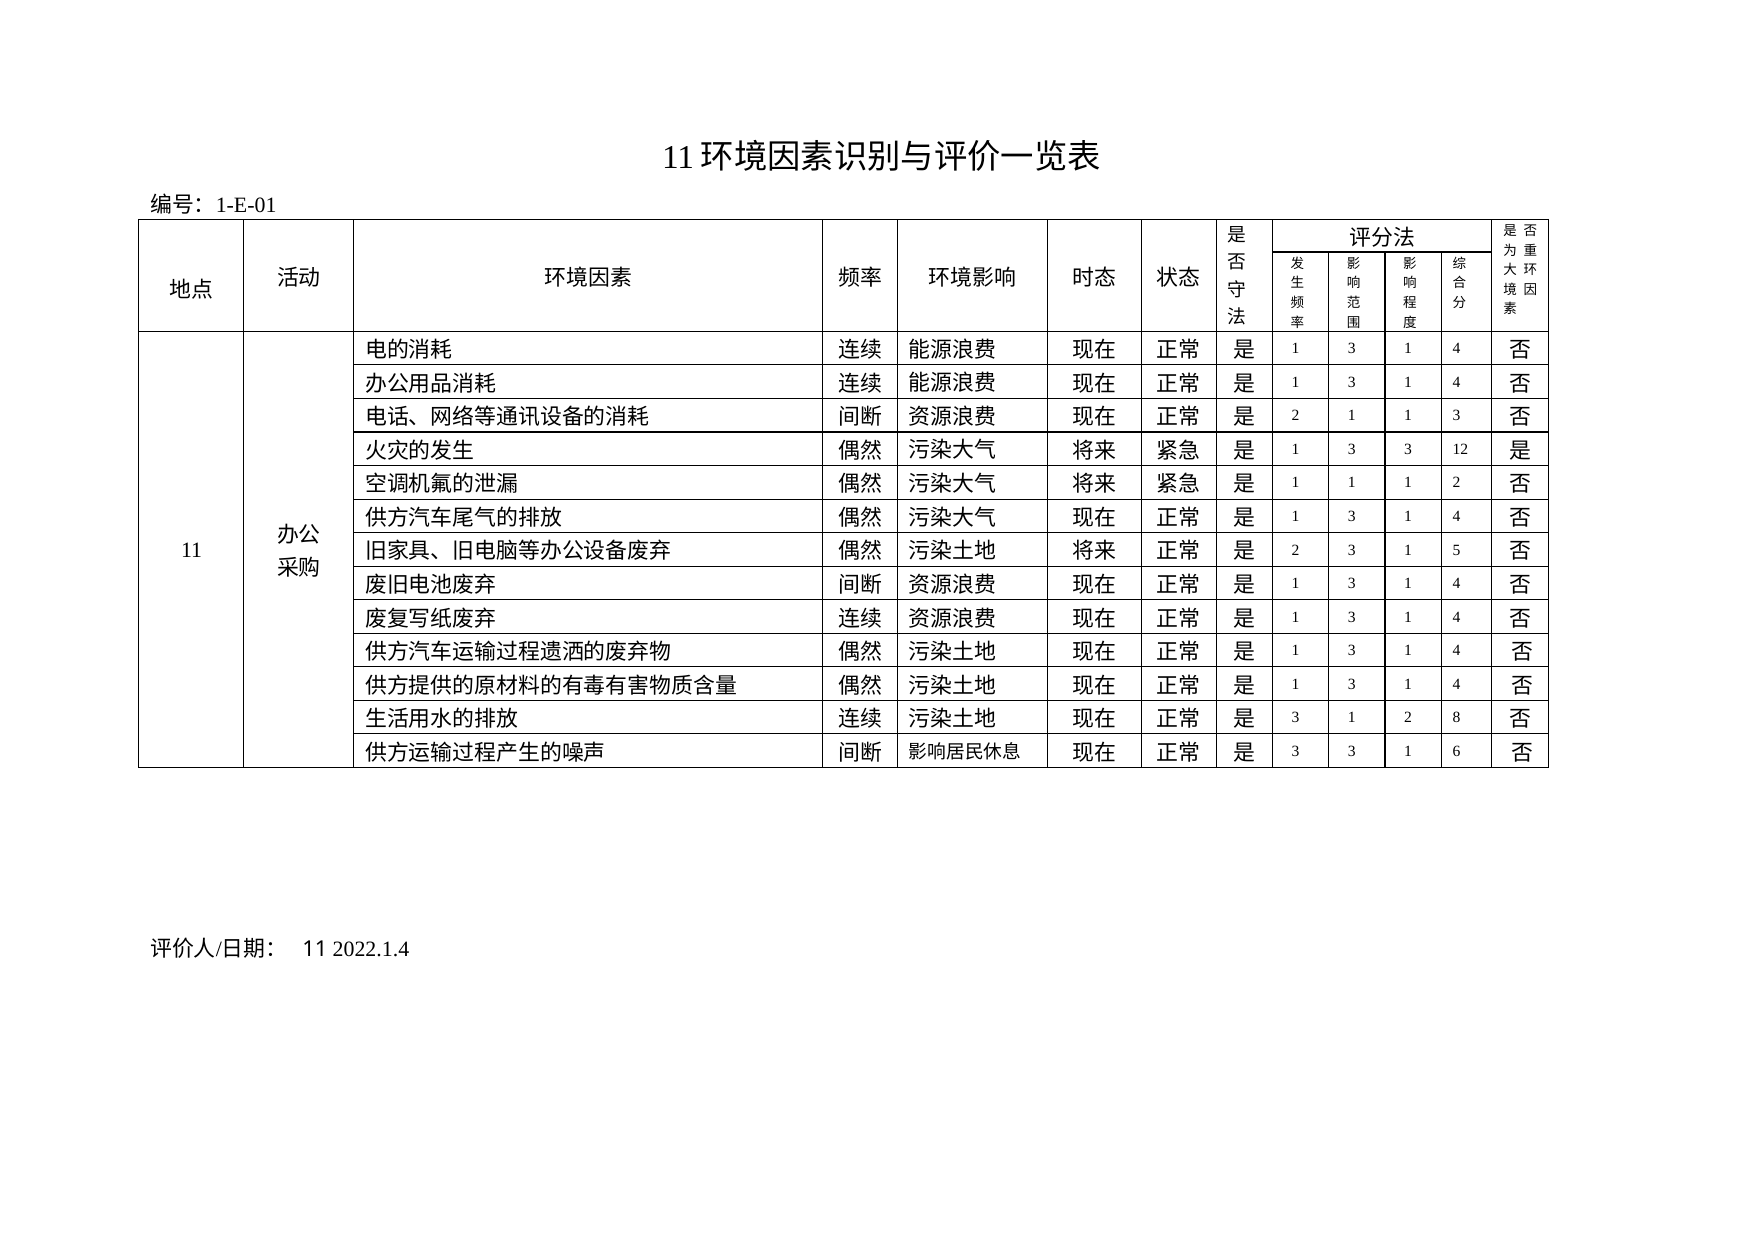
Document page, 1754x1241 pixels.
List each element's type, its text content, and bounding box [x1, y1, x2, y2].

table_header 环境因素 [354, 220, 822, 331]
table_cell 间断 [823, 734, 897, 767]
table_cell 否 [1492, 399, 1548, 431]
table_cell 3 [1329, 734, 1384, 767]
table_header 环境影响 [898, 220, 1047, 331]
table_cell 正常 [1142, 500, 1216, 532]
table_cell 正常 [1142, 734, 1216, 767]
table_cell 1 [1273, 500, 1328, 532]
table_cell 是 [1217, 433, 1272, 465]
table_cell 偶然 [823, 500, 897, 532]
table_cell 能源浪费 [898, 365, 1047, 398]
table_cell 是 [1217, 701, 1272, 733]
table_cell 是 [1217, 466, 1272, 498]
table_cell 4 [1442, 634, 1491, 666]
table_header 活动 [244, 220, 353, 331]
table_cell 1 [1386, 533, 1441, 566]
table_cell 否 [1492, 667, 1548, 700]
table_cell 1 [1329, 701, 1384, 733]
table_cell 是 [1217, 365, 1272, 398]
table_cell 供方提供的原材料的有毒有害物质含量 [354, 667, 822, 700]
table_cell 1 [1273, 600, 1328, 633]
table_cell 正常 [1142, 365, 1216, 398]
table_cell 现在 [1048, 701, 1141, 733]
table_cell 是 [1492, 433, 1548, 465]
table_cell 2 [1442, 466, 1491, 498]
table_cell 资源浪费 [898, 399, 1047, 431]
table_cell 3 [1329, 533, 1384, 566]
table_cell 偶然 [823, 634, 897, 666]
table_cell 正常 [1142, 600, 1216, 633]
table_cell 1 [1386, 332, 1441, 364]
table_cell 现在 [1048, 500, 1141, 532]
table_cell 1 [1273, 634, 1328, 666]
table_cell 否 [1492, 634, 1548, 666]
table_cell 2 [1386, 701, 1441, 733]
table_cell 综 合 分 [1442, 253, 1491, 331]
table_cell 1 [1273, 567, 1328, 599]
table_cell 正常 [1142, 567, 1216, 599]
table_cell 4 [1442, 667, 1491, 700]
table_cell 办公用品消耗 [354, 365, 822, 398]
table_header 是否为重大环境因素 [1492, 220, 1548, 331]
table_cell 正常 [1142, 399, 1216, 431]
table_cell 是 [1217, 567, 1272, 599]
table_cell 2 [1273, 533, 1328, 566]
table_cell 资源浪费 [898, 600, 1047, 633]
table_cell 污染大气 [898, 433, 1047, 465]
table_cell 1 [1386, 500, 1441, 532]
table_cell 1 [1386, 600, 1441, 633]
table_cell 影 响 程 度 [1386, 253, 1441, 331]
table_cell 1 [1273, 433, 1328, 465]
table_cell 污染大气 [898, 466, 1047, 498]
table_cell 3 [1329, 500, 1384, 532]
table_cell 偶然 [823, 667, 897, 700]
table_cell 电的消耗 [354, 332, 822, 364]
table_cell 12 [1442, 433, 1491, 465]
table_cell 5 [1442, 533, 1491, 566]
table_cell 电话、网络等通讯设备的消耗 [354, 399, 822, 431]
table_header 地点 [139, 220, 243, 331]
table_header 是否 守法 [1217, 220, 1272, 331]
table_cell 是 [1217, 533, 1272, 566]
table_cell 连续 [823, 332, 897, 364]
table_cell 现在 [1048, 600, 1141, 633]
table_cell 生活用水的排放 [354, 701, 822, 733]
table_cell 11 [139, 332, 243, 767]
table_cell 正常 [1142, 634, 1216, 666]
table_cell 6 [1442, 734, 1491, 767]
table_cell 火灾的发生 [354, 433, 822, 465]
table_cell 是 [1217, 667, 1272, 700]
table_cell 空调机氟的泄漏 [354, 466, 822, 498]
text 评价人/日期： 11 2022.1.4 [150, 930, 1604, 963]
table_cell 1 [1386, 734, 1441, 767]
table_cell 否 [1492, 500, 1548, 532]
table_cell 供方汽车尾气的排放 [354, 500, 822, 532]
table_cell 是 [1217, 332, 1272, 364]
table_cell 否 [1492, 332, 1548, 364]
table_cell 是 [1217, 399, 1272, 431]
table_cell 否 [1492, 466, 1548, 498]
text 编号：1-E-01 [150, 186, 1604, 219]
table_cell 否 [1492, 365, 1548, 398]
table_cell 4 [1442, 600, 1491, 633]
table_cell 4 [1442, 365, 1491, 398]
table_cell 3 [1386, 433, 1441, 465]
table_cell 现在 [1048, 734, 1141, 767]
table_cell 1 [1329, 466, 1384, 498]
table_cell 影 响 范 围 [1329, 253, 1384, 331]
table_cell 偶然 [823, 433, 897, 465]
table_cell 现在 [1048, 332, 1141, 364]
table_header 状态 [1142, 220, 1216, 331]
table_cell 连续 [823, 701, 897, 733]
table_cell 3 [1329, 433, 1384, 465]
table_cell 正常 [1142, 667, 1216, 700]
table_cell 3 [1329, 634, 1384, 666]
table_cell 正常 [1142, 533, 1216, 566]
table_cell 8 [1442, 701, 1491, 733]
table_cell 办公 采购 [244, 332, 353, 767]
table_cell 污染土地 [898, 667, 1047, 700]
table_cell 3 [1273, 701, 1328, 733]
table_cell 紧急 [1142, 433, 1216, 465]
table_cell 1 [1273, 667, 1328, 700]
table_cell 是 [1217, 634, 1272, 666]
table_header 时态 [1048, 220, 1141, 331]
table_cell 旧家具、旧电脑等办公设备废弃 [354, 533, 822, 566]
table_cell 3 [1329, 667, 1384, 700]
table_cell 4 [1442, 332, 1491, 364]
table_cell 间断 [823, 567, 897, 599]
table_cell 连续 [823, 600, 897, 633]
table_cell 发 生 频 率 [1273, 253, 1328, 331]
table_cell 污染大气 [898, 500, 1047, 532]
table_cell 否 [1492, 701, 1548, 733]
table_cell 污染土地 [898, 701, 1047, 733]
table_cell 污染土地 [898, 634, 1047, 666]
table_cell 废复写纸废弃 [354, 600, 822, 633]
table_cell 否 [1492, 533, 1548, 566]
table_cell 偶然 [823, 533, 897, 566]
table_cell 将来 [1048, 466, 1141, 498]
table_cell 3 [1329, 567, 1384, 599]
table_cell 1 [1386, 667, 1441, 700]
table_cell 供方汽车运输过程遗洒的废弃物 [354, 634, 822, 666]
table_cell 1 [1329, 399, 1384, 431]
table_cell 正常 [1142, 332, 1216, 364]
table_cell 3 [1329, 332, 1384, 364]
table_cell 现在 [1048, 399, 1141, 431]
table_cell 是 [1217, 734, 1272, 767]
table_cell 1 [1273, 365, 1328, 398]
table_cell 3 [1329, 600, 1384, 633]
table_cell 1 [1386, 634, 1441, 666]
table_cell 4 [1442, 567, 1491, 599]
table_cell 3 [1273, 734, 1328, 767]
table_cell 3 [1442, 399, 1491, 431]
table_cell 1 [1386, 466, 1441, 498]
table_cell 4 [1442, 500, 1491, 532]
table_cell 正常 [1142, 701, 1216, 733]
table_cell 1 [1273, 466, 1328, 498]
text 11环境因素识别与评价一览表 [150, 121, 1604, 186]
table_cell 紧急 [1142, 466, 1216, 498]
table_cell 现在 [1048, 667, 1141, 700]
table_header 频率 [823, 220, 897, 331]
table_header 评分法 [1273, 220, 1491, 251]
table_cell 间断 [823, 399, 897, 431]
table_cell 偶然 [823, 466, 897, 498]
table_cell 连续 [823, 365, 897, 398]
table_cell 2 [1273, 399, 1328, 431]
table_cell 现在 [1048, 365, 1141, 398]
table_cell 将来 [1048, 533, 1141, 566]
table_cell 否 [1492, 600, 1548, 633]
table_cell 3 [1329, 365, 1384, 398]
table_cell 现在 [1048, 634, 1141, 666]
table_cell 废旧电池废弃 [354, 567, 822, 599]
table_cell 1 [1386, 399, 1441, 431]
table_cell 1 [1273, 332, 1328, 364]
table_cell 能源浪费 [898, 332, 1047, 364]
table_cell 将来 [1048, 433, 1141, 465]
table_cell 否 [1492, 567, 1548, 599]
table_cell 现在 [1048, 567, 1141, 599]
table_cell 1 [1386, 567, 1441, 599]
table_cell 是 [1217, 500, 1272, 532]
table_cell 1 [1386, 365, 1441, 398]
table_cell 污染土地 [898, 533, 1047, 566]
table_cell 否 [1492, 734, 1548, 767]
table_cell 是 [1217, 600, 1272, 633]
table_cell 供方运输过程产生的噪声 [354, 734, 822, 767]
table_cell 资源浪费 [898, 567, 1047, 599]
table_cell 影响居民休息 [898, 734, 1047, 767]
